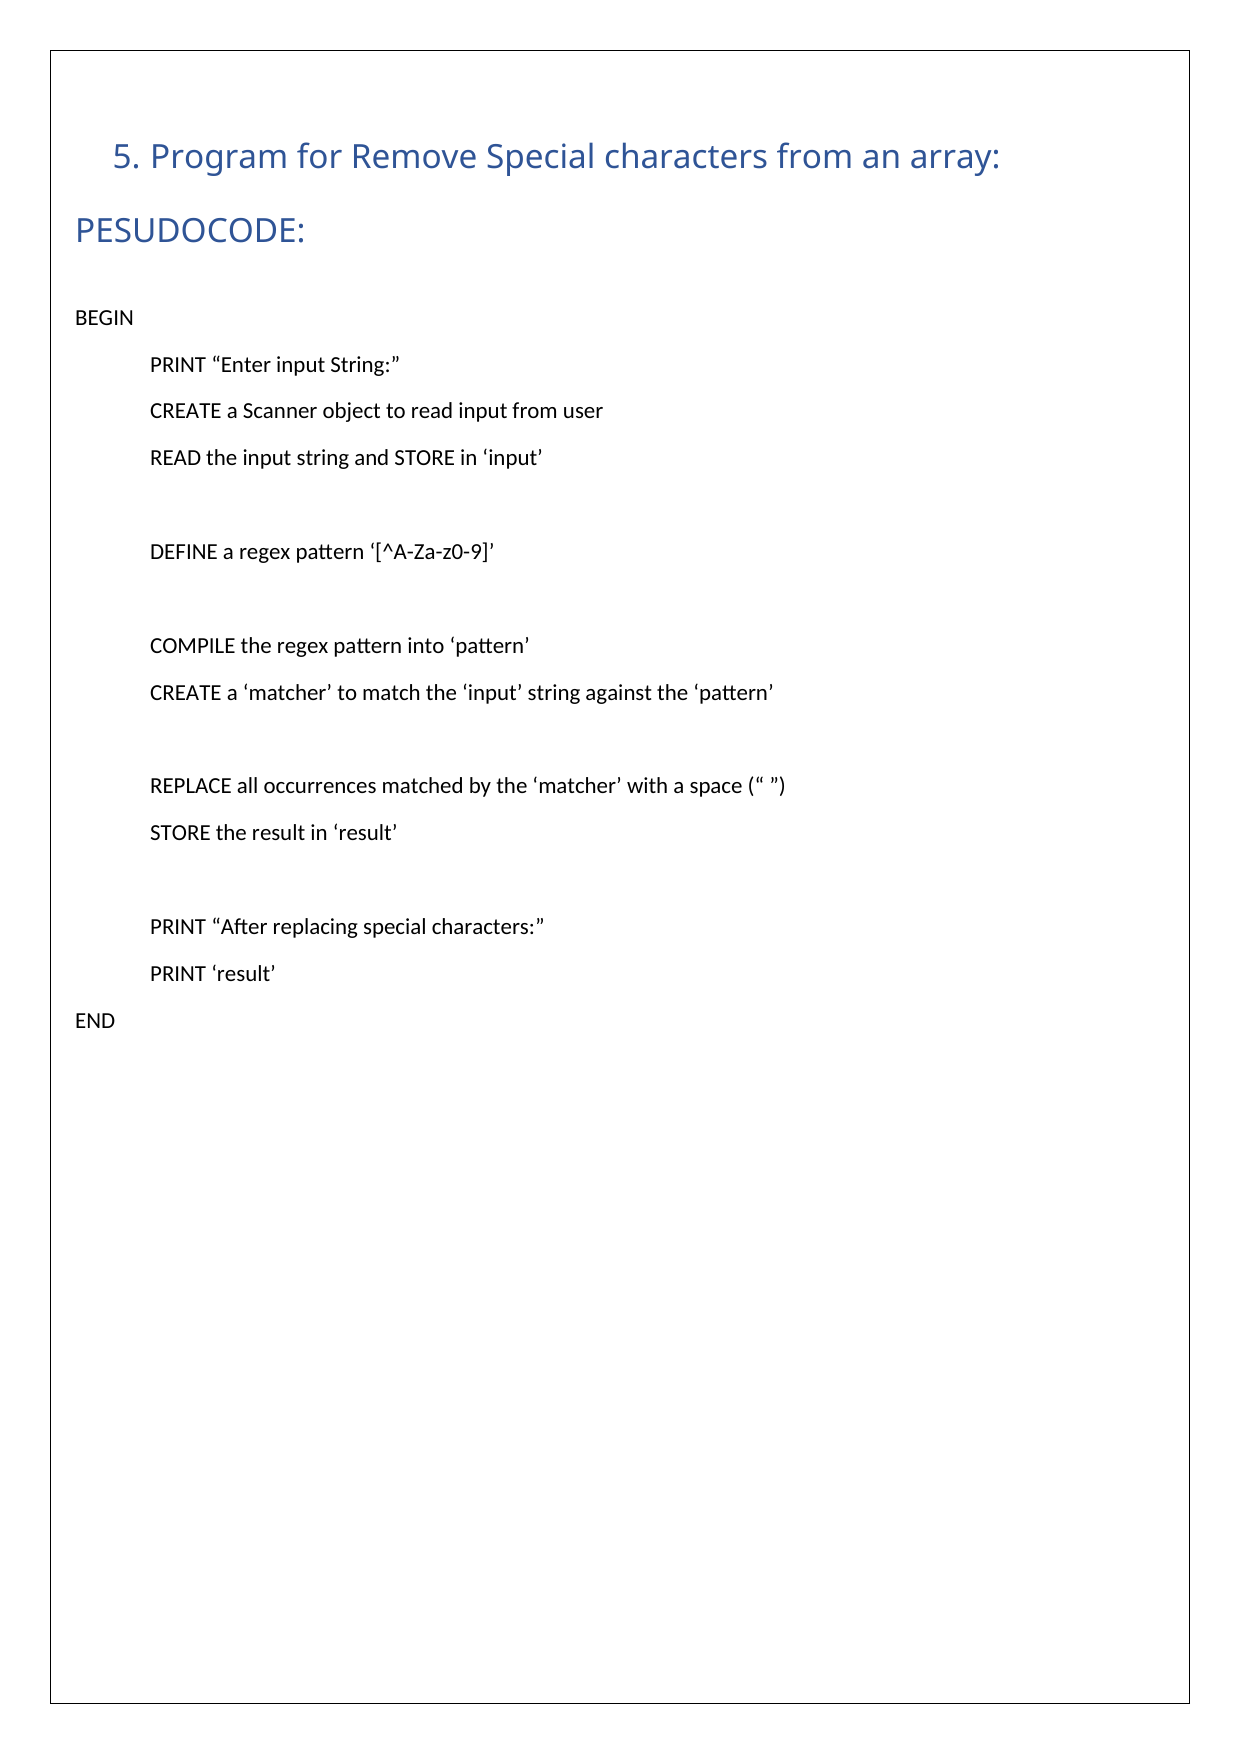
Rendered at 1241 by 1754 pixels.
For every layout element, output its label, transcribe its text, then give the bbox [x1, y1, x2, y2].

text CREATE a ‘matcher’ to match the ‘input’ string against the ‘pattern’ [75, 678, 1165, 706]
text REPLACE all occurrences matched by the ‘matcher’ with a space (“ ”) [75, 772, 1165, 799]
text CREATE a Scanner object to read input from user [75, 397, 1165, 424]
subtitle Program for Remove Special characters from an array: [112, 133, 1165, 178]
text COMPILE the regex pattern into ‘pattern’ [75, 631, 1165, 659]
subtitle PESUDOCODE: [75, 207, 1165, 252]
text PRINT “After replacing special characters:” [75, 912, 1165, 940]
text BEGIN [75, 303, 1165, 331]
text PRINT ‘result’ [75, 959, 1165, 987]
text STORE the result in ‘result’ [75, 818, 1165, 846]
text READ the input string and STORE in ‘input’ [75, 443, 1165, 471]
text PRINT “Enter input String:” [75, 350, 1165, 378]
text END [75, 1006, 1165, 1034]
text DEFINE a regex pattern ‘[^A-Za-z0-9]’ [75, 537, 1165, 565]
